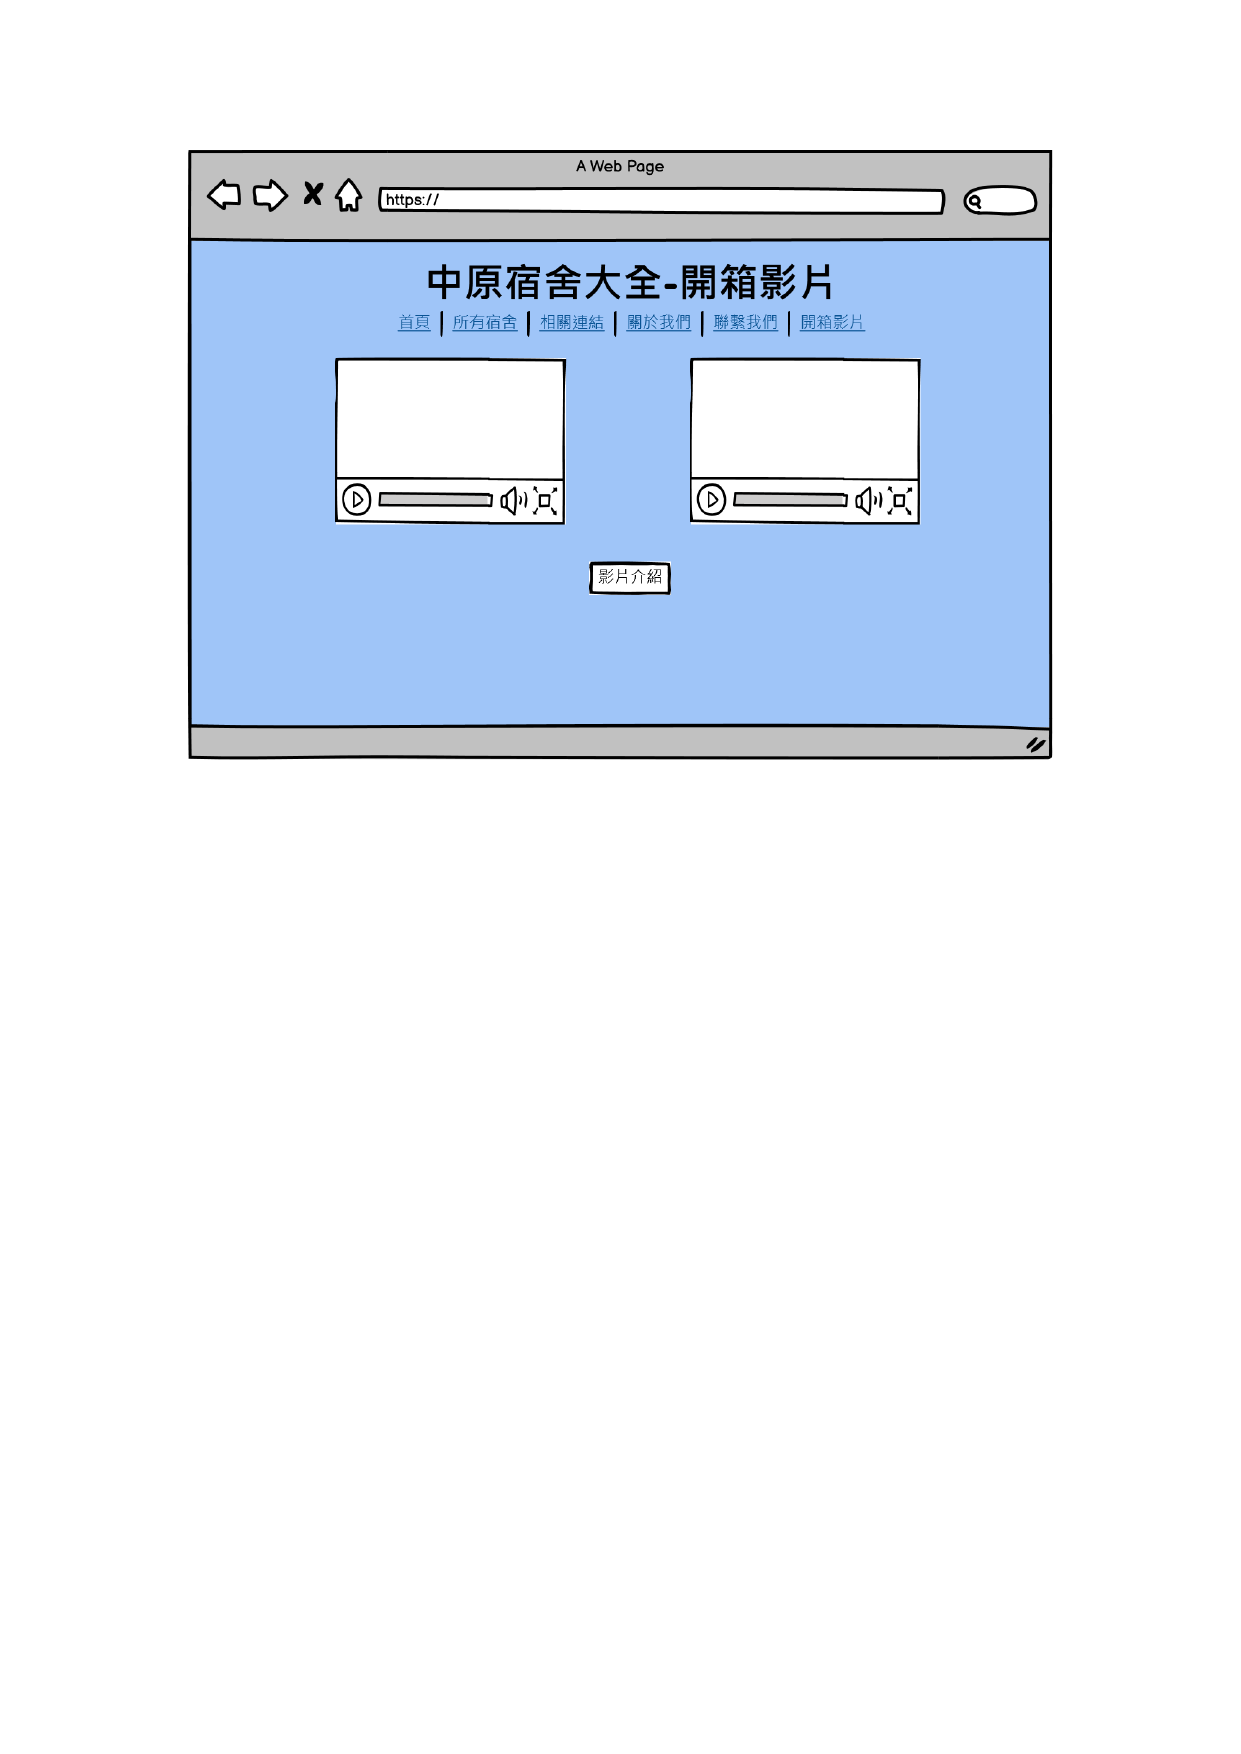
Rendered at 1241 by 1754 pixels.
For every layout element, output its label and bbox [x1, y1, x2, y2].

picture [187, 150, 1053, 760]
